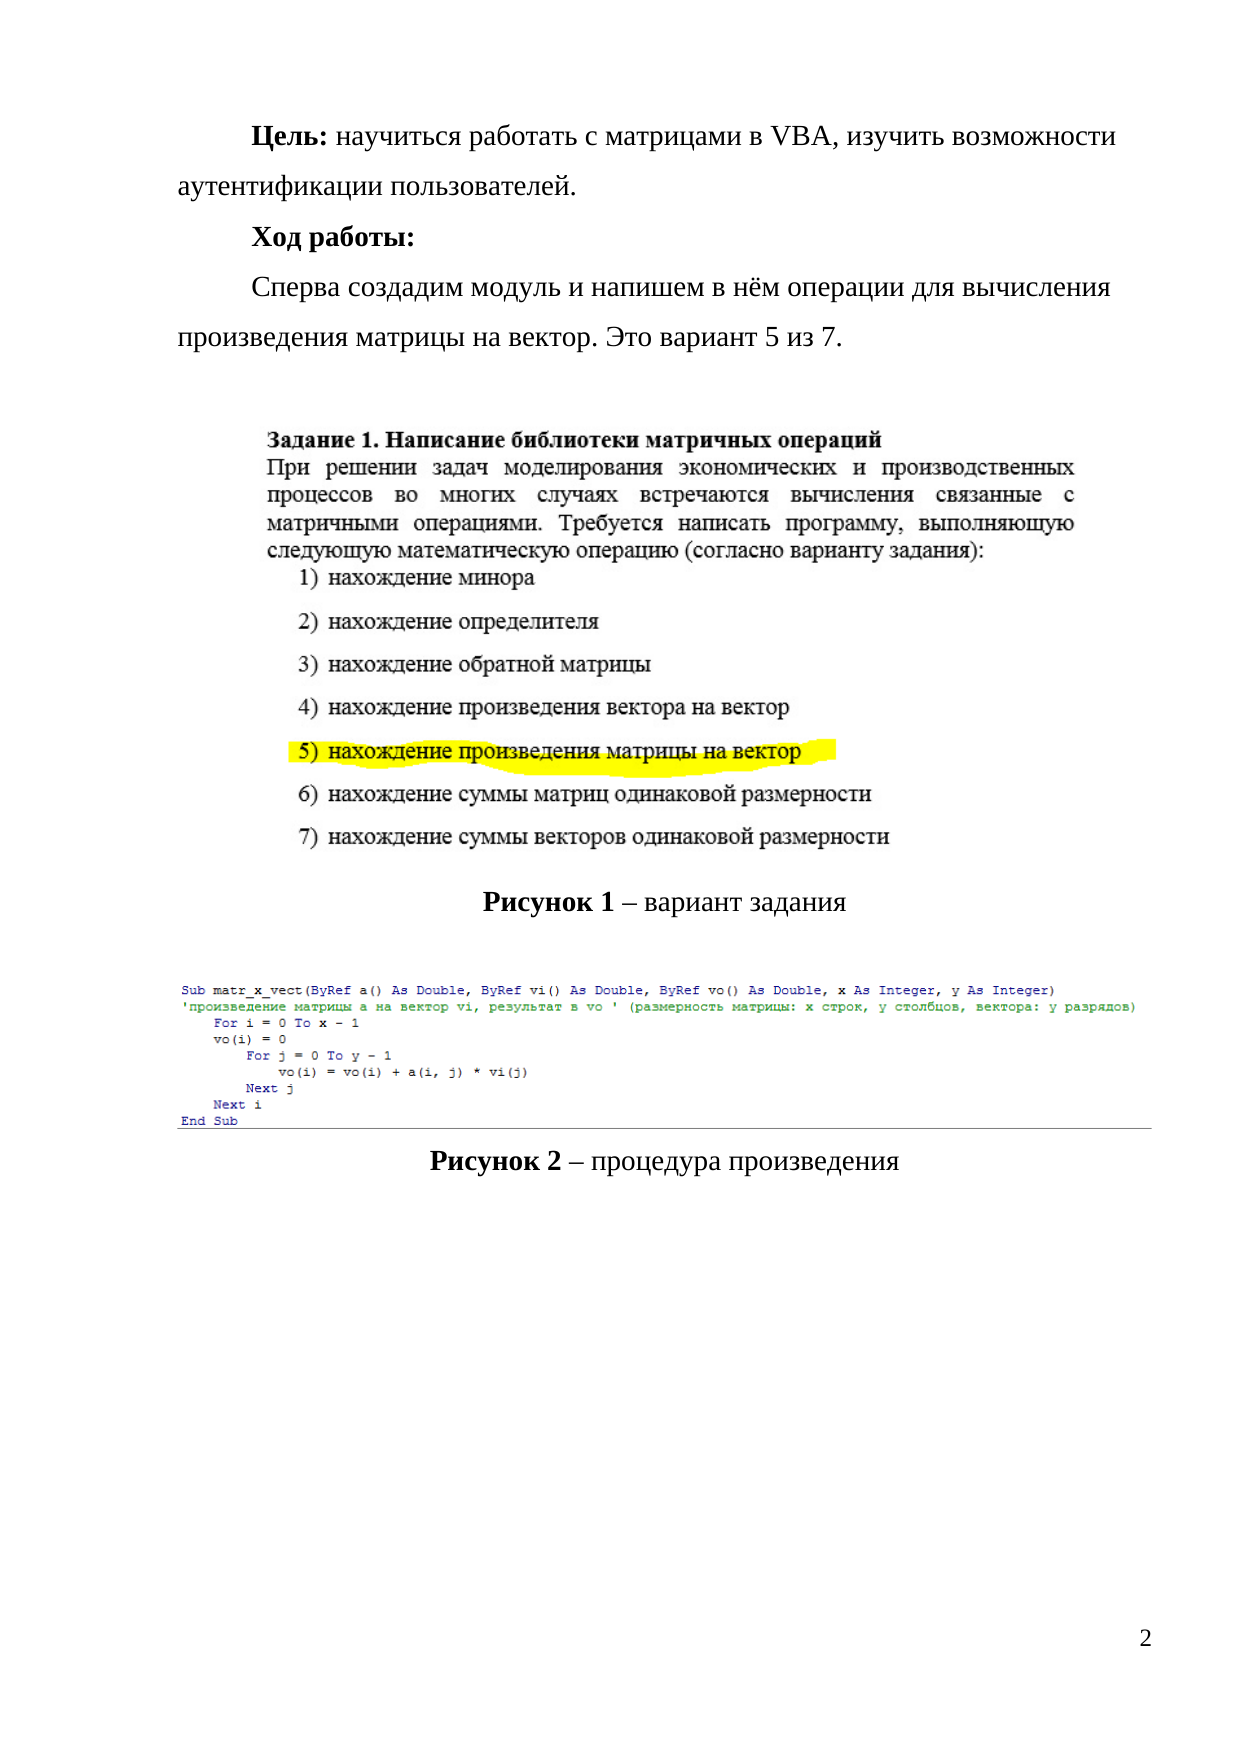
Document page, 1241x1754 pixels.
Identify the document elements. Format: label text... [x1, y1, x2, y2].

text Рисунок 2 – процедура произведения [177, 1143, 1152, 1177]
picture [177, 984, 1152, 1129]
text Цель: научиться работать с матрицами в VBA, изучить возможности аутентификации пользователей. [177, 118, 1152, 202]
text Рисунок 1 – вариант задания [177, 884, 1152, 918]
picture [233, 420, 1095, 870]
text Сперва создадим модуль и напишем в нём операции для вычисления произведения матрицы на вектор. Это вариант 5 из 7. [177, 269, 1152, 353]
text Ход работы: [177, 219, 1152, 252]
